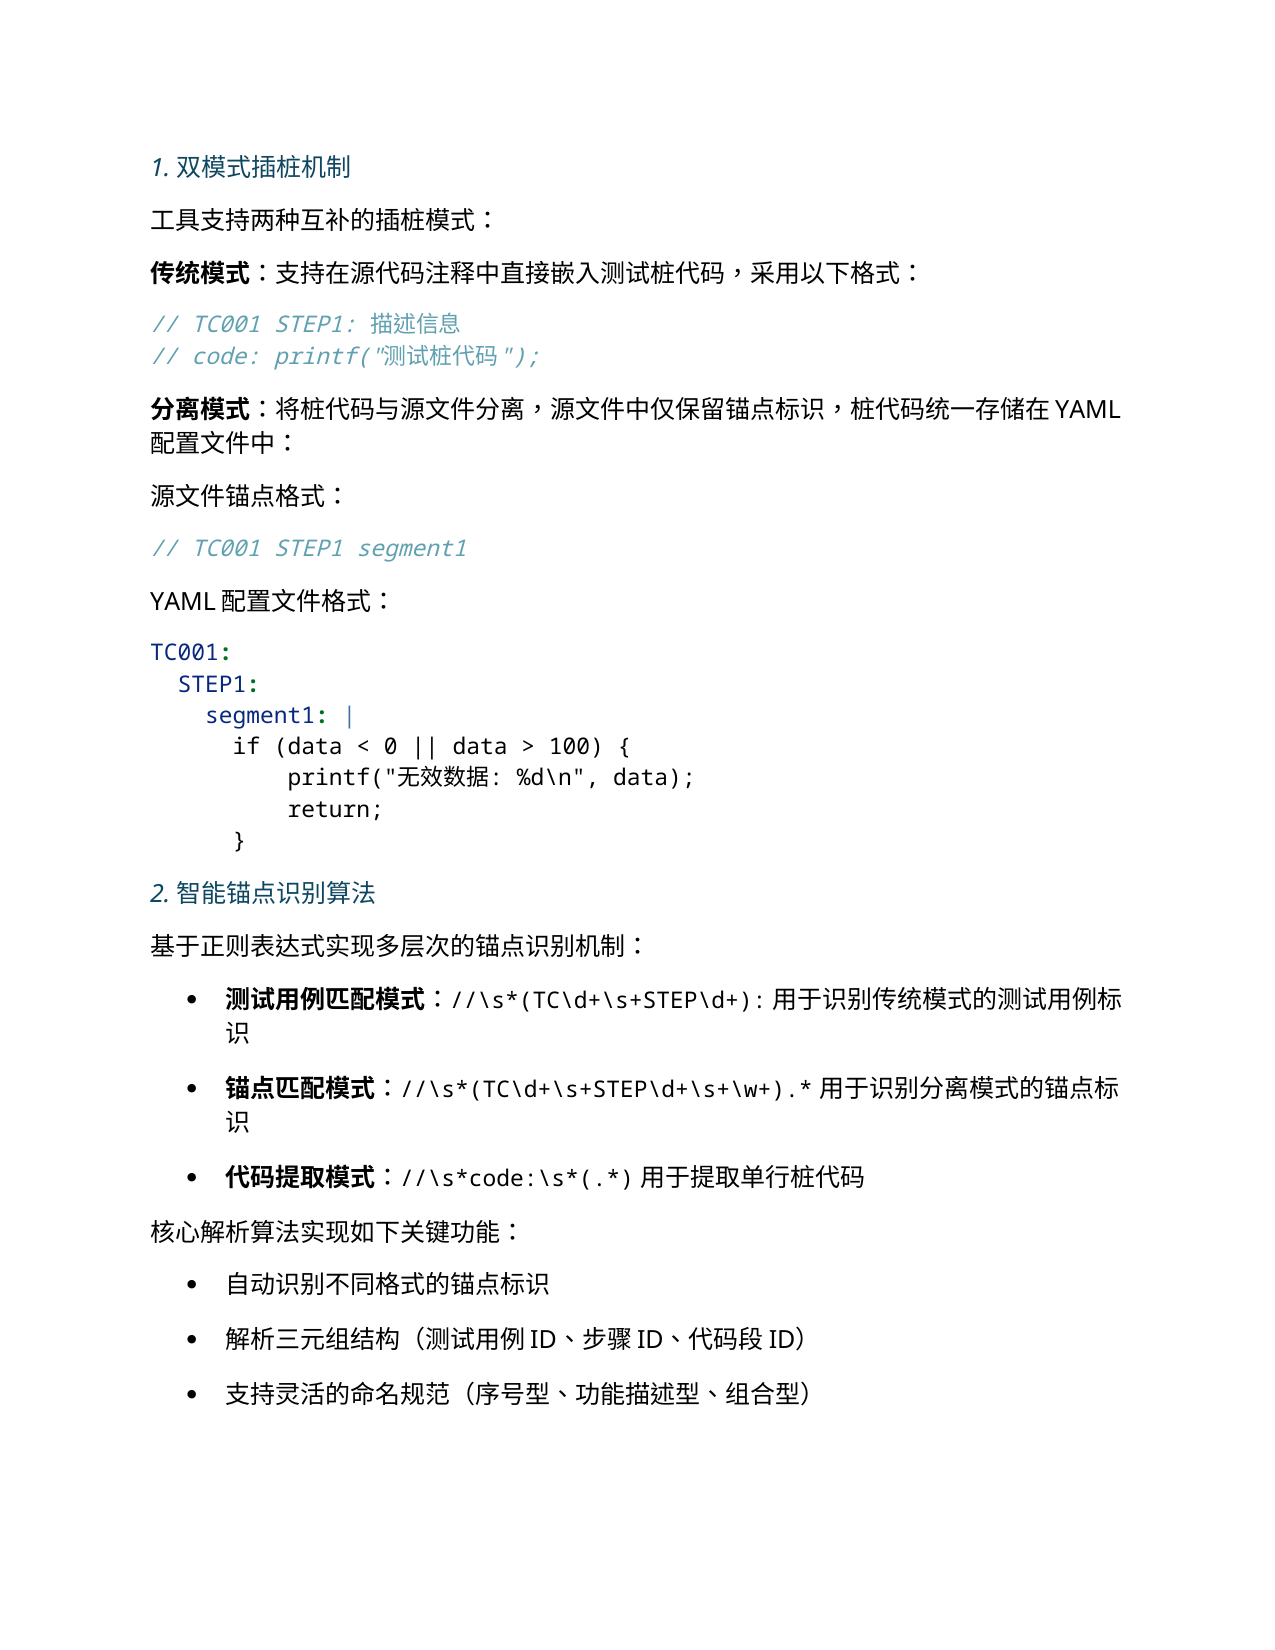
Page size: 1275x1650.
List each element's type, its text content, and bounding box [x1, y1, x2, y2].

list 代码提取模式：//\s*code:\s*(.*) 用于提取单行桩代码 [187, 1159, 1125, 1193]
text 源文件锚点格式： [150, 479, 1125, 513]
text 核心解析算法实现如下关键功能： [150, 1214, 1125, 1248]
text 工具支持两种互补的插桩模式： [150, 203, 1125, 237]
text 传统模式：支持在源代码注释中直接嵌入测试桩代码，采用以下格式： [150, 256, 1125, 290]
text YAML配置文件格式： [150, 583, 1125, 618]
list 自动识别不同格式的锚点标识 [187, 1267, 1125, 1301]
text TC001: STEP1: segment1: | if (data < 0 || data > 100) { printf("无效数据: %d\n", data); return; } [150, 636, 1125, 855]
text // TC001 STEP1 segment1 [150, 531, 1125, 563]
subtitle 1. 双模式插桩机制 [150, 150, 1125, 184]
list 支持灵活的命名规范（序号型、功能描述型、组合型） [187, 1377, 1125, 1411]
subtitle 2. 智能锚点识别算法 [150, 876, 1125, 910]
list 锚点匹配模式：//\s*(TC\d+\s+STEP\d+\s+\w+).* 用于识别分离模式的锚点标识 [187, 1071, 1125, 1139]
text 基于正则表达式实现多层次的锚点识别机制： [150, 929, 1125, 963]
text // TC001 STEP1: 描述信息 // code: printf("测试桩代码"); [150, 308, 1125, 371]
text 分离模式：将桩代码与源文件分离，源文件中仅保留锚点标识，桩代码统一存储在YAML配置文件中： [150, 392, 1125, 460]
list 解析三元组结构（测试用例ID、步骤ID、代码段ID） [187, 1322, 1125, 1356]
list 测试用例匹配模式：//\s*(TC\d+\s+STEP\d+): 用于识别传统模式的测试用例标识 [187, 982, 1125, 1050]
